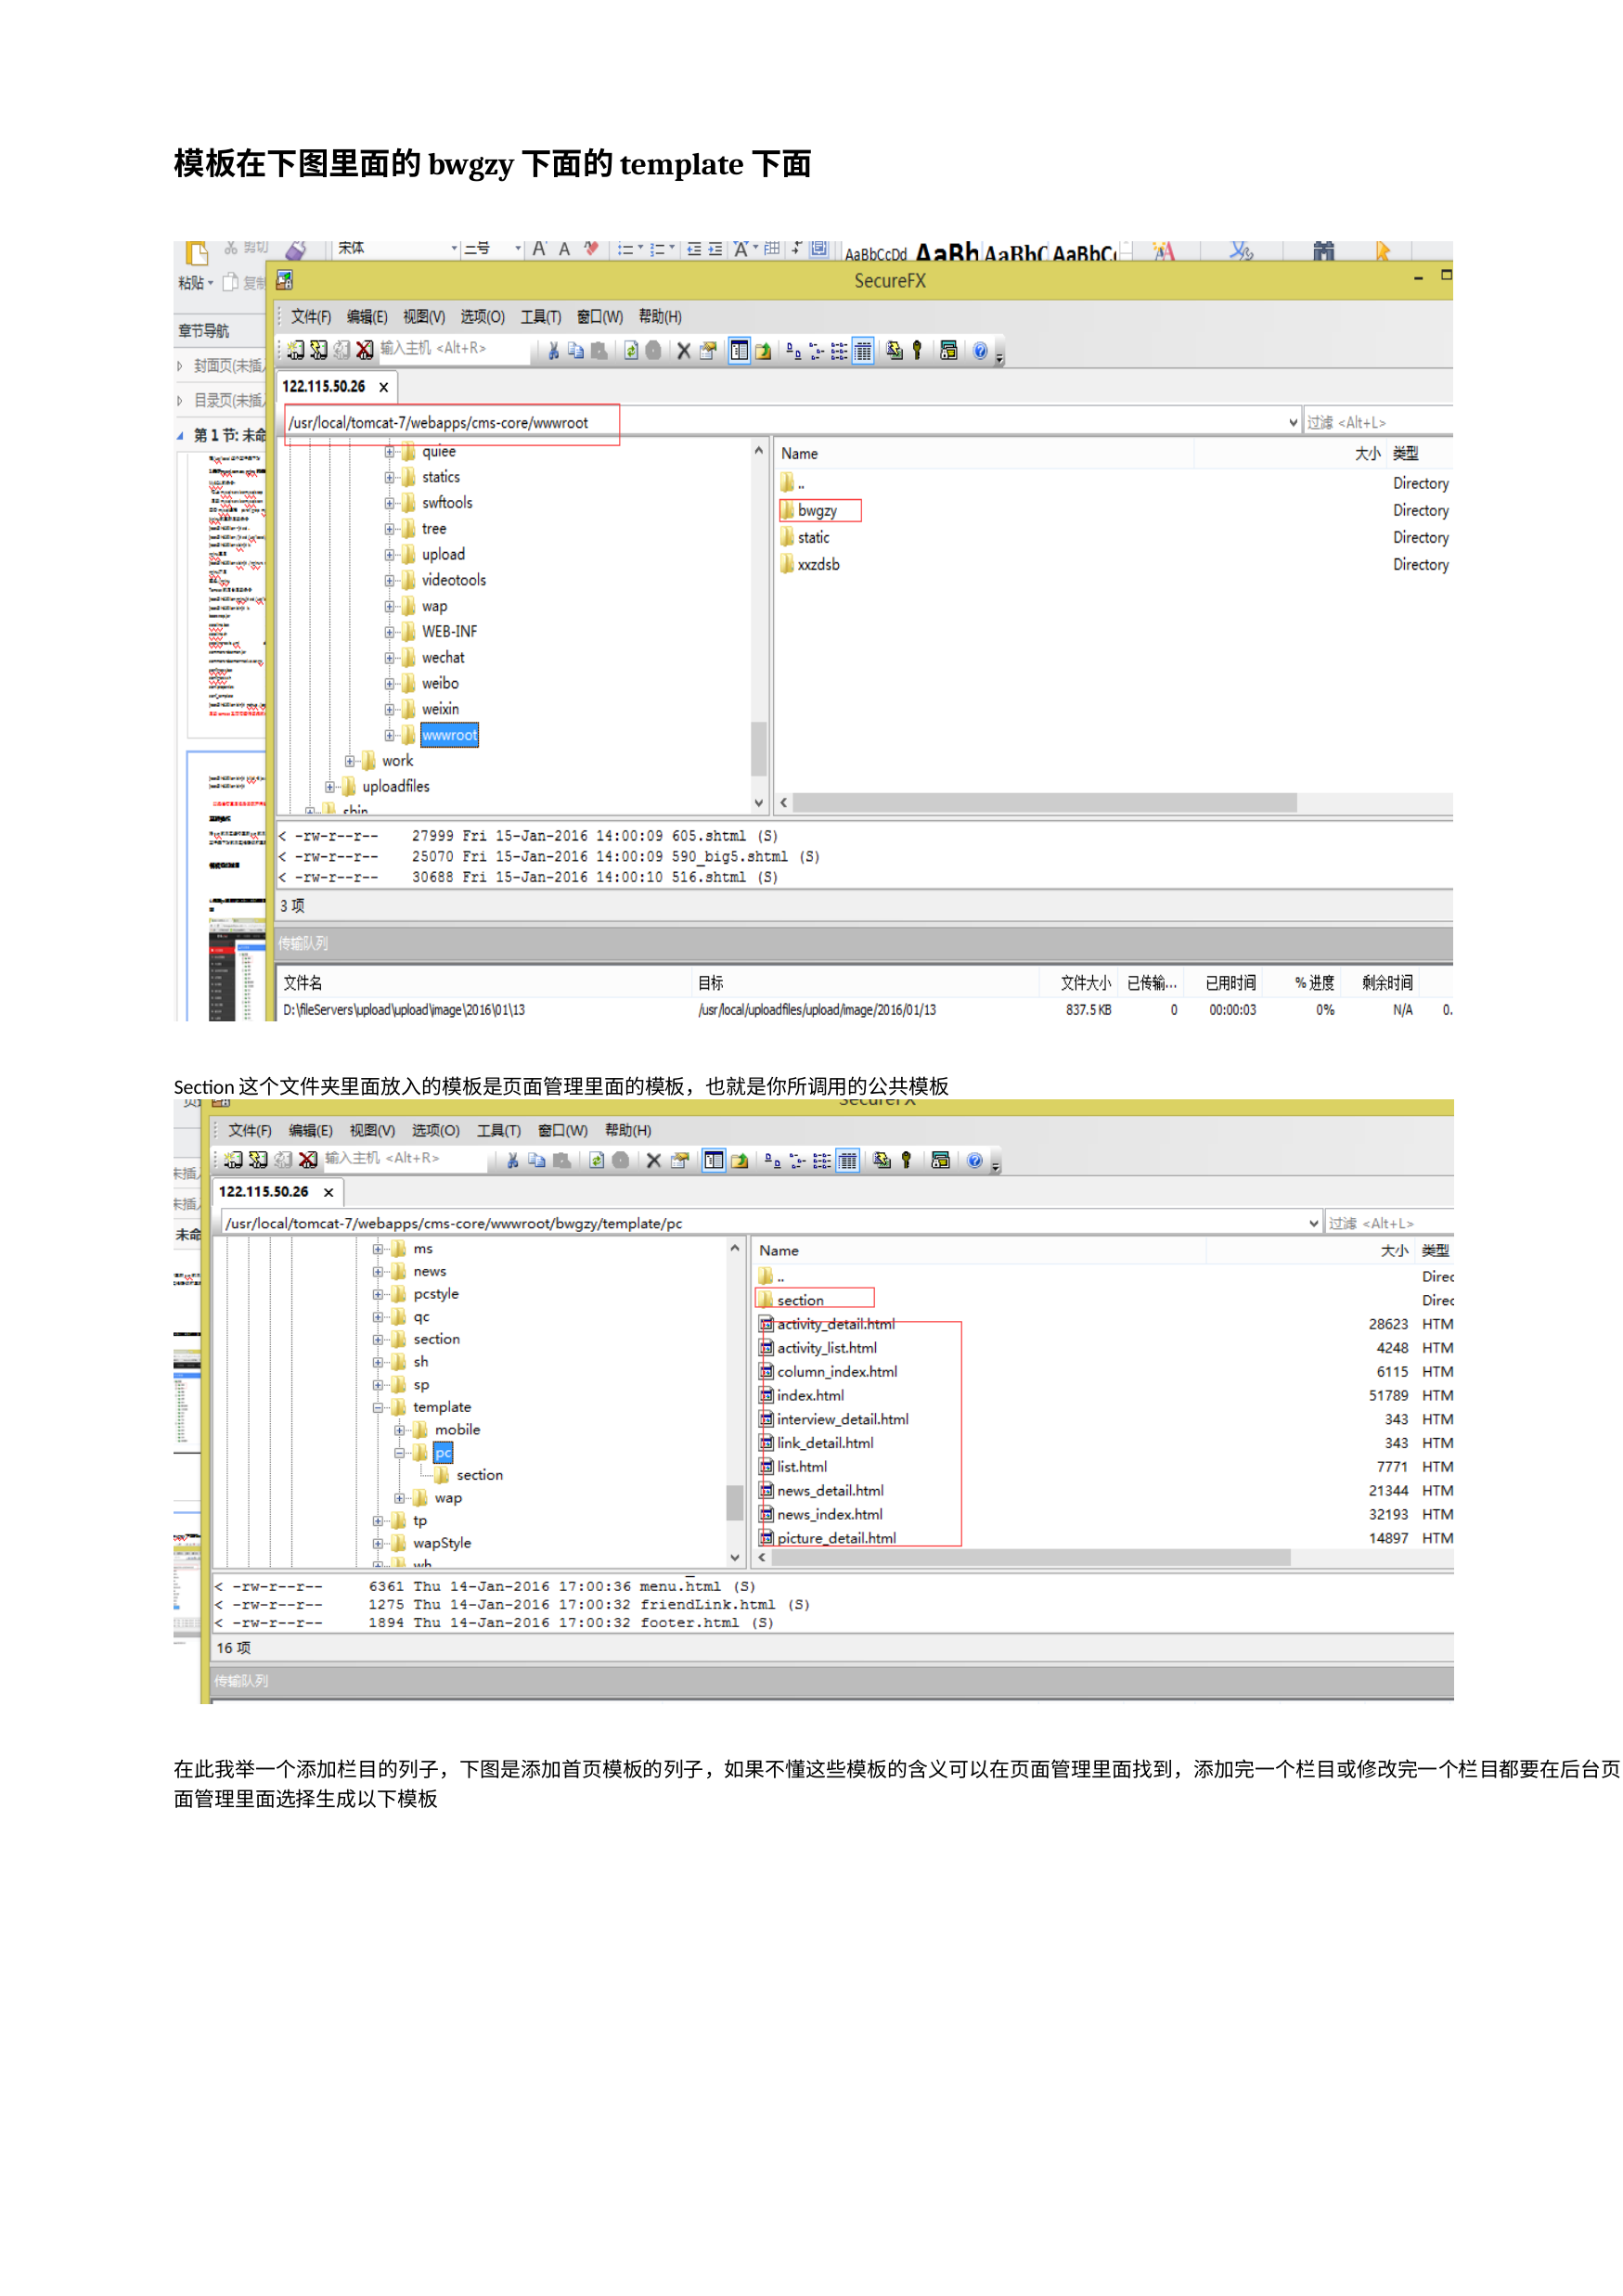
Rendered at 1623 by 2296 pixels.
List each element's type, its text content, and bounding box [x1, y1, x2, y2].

text Section这个文件夹里面放入的模板是页面管理里面的模板，也就是你所调用的公共模板 [174, 1071, 1622, 1099]
text 在此我举一个添加栏目的列子，下图是添加首页模板的列子，如果不懂这些模板的含义可以在页面管理里面找到，添加完一个栏目或修改完一个栏目都要在后台页面管理里面选择生成以下模板 [174, 1753, 1622, 1813]
picture [174, 1099, 1454, 1704]
picture [174, 241, 1453, 1021]
subtitle 模板在下图里面的bwgzy下面的template下面 [174, 139, 1622, 184]
